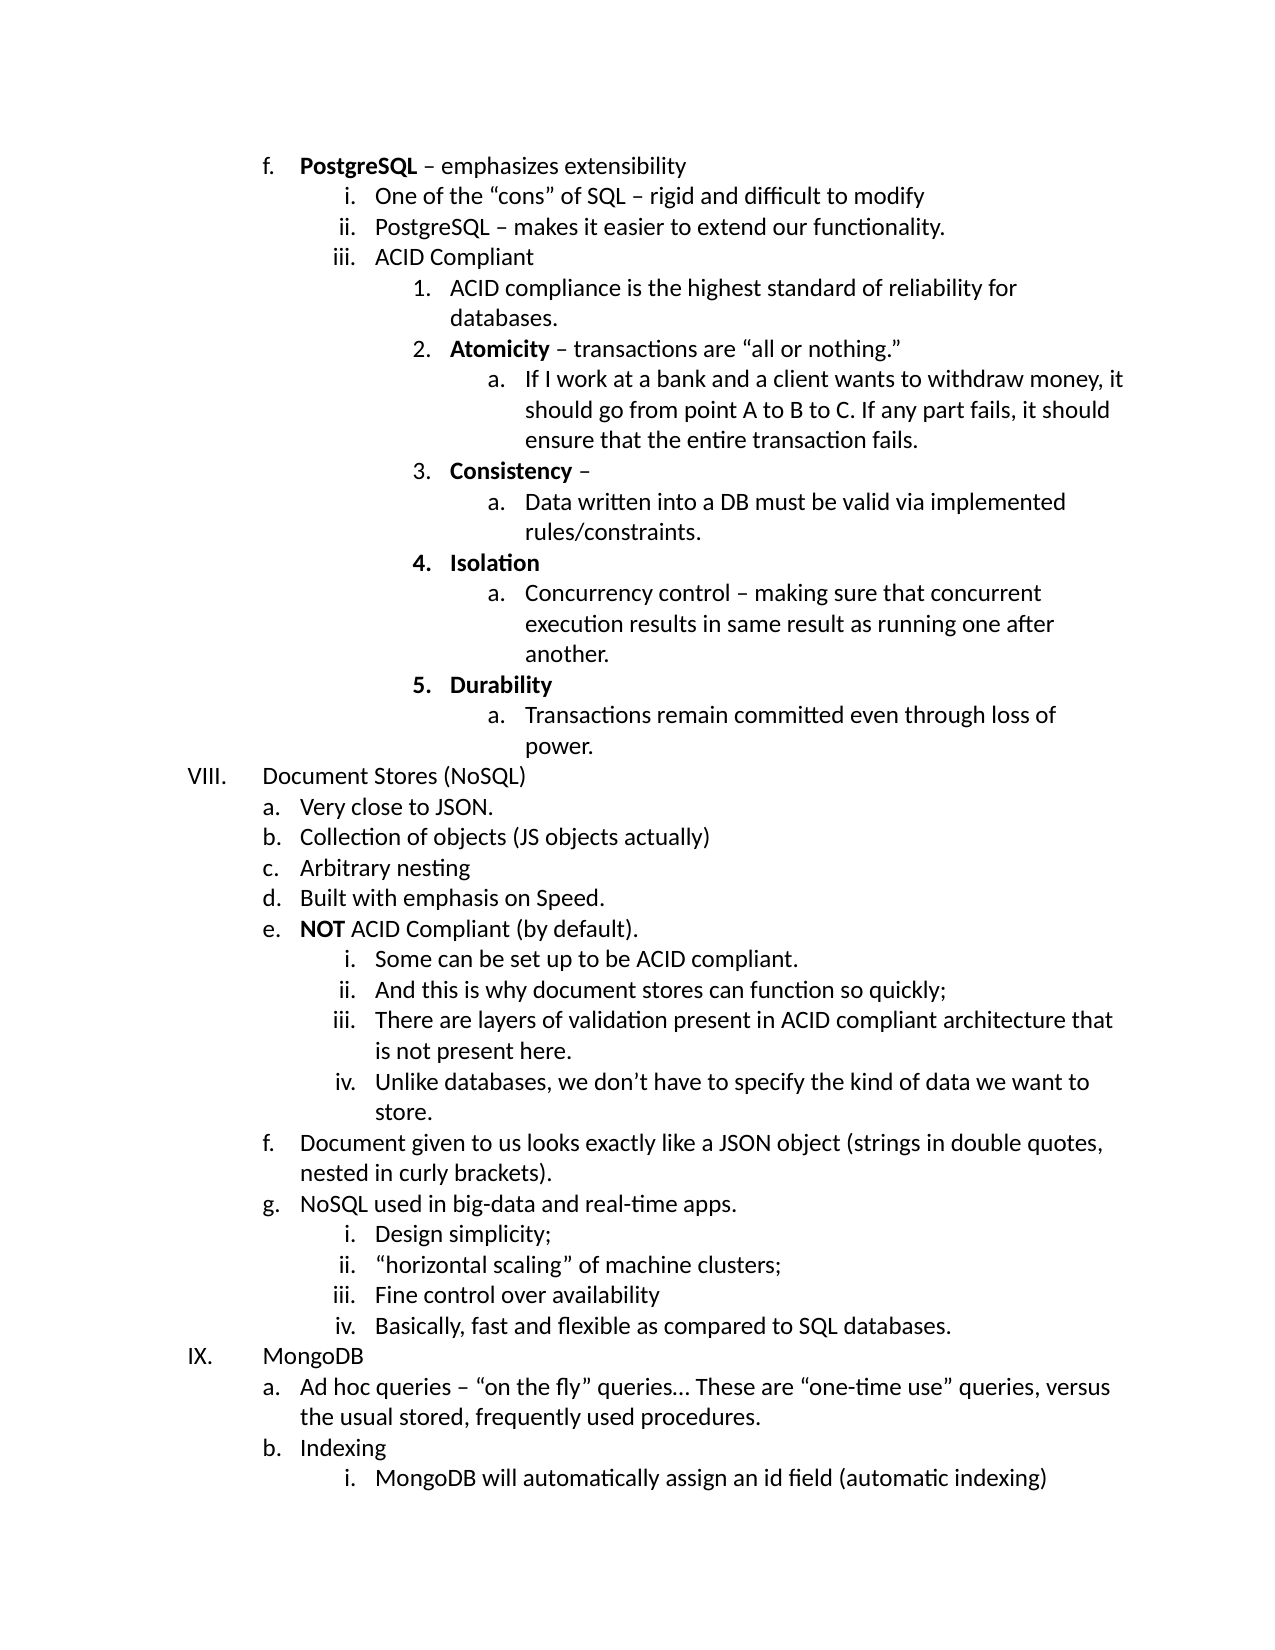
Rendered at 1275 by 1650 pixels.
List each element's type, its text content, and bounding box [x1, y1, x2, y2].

list Consistency – [412, 455, 1125, 486]
list Document Stores (NoSQL) [187, 760, 1125, 791]
list “horizontal scaling” of machine clusters; [356, 1249, 1125, 1279]
list Indexing [262, 1432, 1125, 1462]
list Design simplicity; [356, 1218, 1125, 1249]
list Durability [412, 669, 1125, 699]
list Document given to us looks exactly like a JSON object (strings in double quotes, nested in curly brackets). [262, 1127, 1125, 1188]
list Transactions remain committed even through loss of power. [487, 699, 1125, 760]
list Ad hoc queries – “on the fly” queries… These are “one-time use” queries, versus the usual stored, frequently used procedures. [262, 1371, 1125, 1432]
list Some can be set up to be ACID compliant. [356, 943, 1125, 974]
list Basically, fast and flexible as compared to SQL databases. [356, 1310, 1125, 1340]
list Concurrency control – making sure that concurrent execution results in same result as running one after another. [487, 577, 1125, 669]
list There are layers of validation present in ACID compliant architecture that is not present here. [356, 1004, 1125, 1066]
list Data written into a DB must be valid via implemented rules/constraints. [487, 486, 1125, 547]
list NOT ACID Compliant (by default). [262, 913, 1125, 943]
list And this is why document stores can function so quickly; [356, 974, 1125, 1004]
list If I work at a bank and a client wants to withdraw money, it should go from point A to B to C. If any part fails, it should ensure that the entire transaction fails. [487, 364, 1125, 455]
list Arbitrary nesting [262, 852, 1125, 882]
list ACID Compliant [356, 242, 1125, 272]
list Isolation [412, 547, 1125, 577]
list Atomicity – transactions are “all or nothing.” [412, 333, 1125, 364]
list One of the “cons” of SQL – rigid and difficult to modify [356, 181, 1125, 211]
list Built with emphasis on Speed. [262, 882, 1125, 913]
list Unlike databases, we don’t have to specify the kind of data we want to store. [356, 1066, 1125, 1127]
list MongoDB will automatically assign an id field (automatic indexing) [356, 1462, 1125, 1493]
list ACID compliance is the highest standard of reliability for databases. [412, 272, 1125, 333]
list Very close to JSON. [262, 791, 1125, 821]
list Collection of objects (JS objects actually) [262, 821, 1125, 852]
list NoSQL used in big-data and real-time apps. [262, 1188, 1125, 1218]
list Fine control over availability [356, 1279, 1125, 1310]
list PostgreSQL – emphasizes extensibility [262, 150, 1125, 181]
list PostgreSQL – makes it easier to extend our functionality. [356, 211, 1125, 242]
list MongoDB [187, 1340, 1125, 1371]
